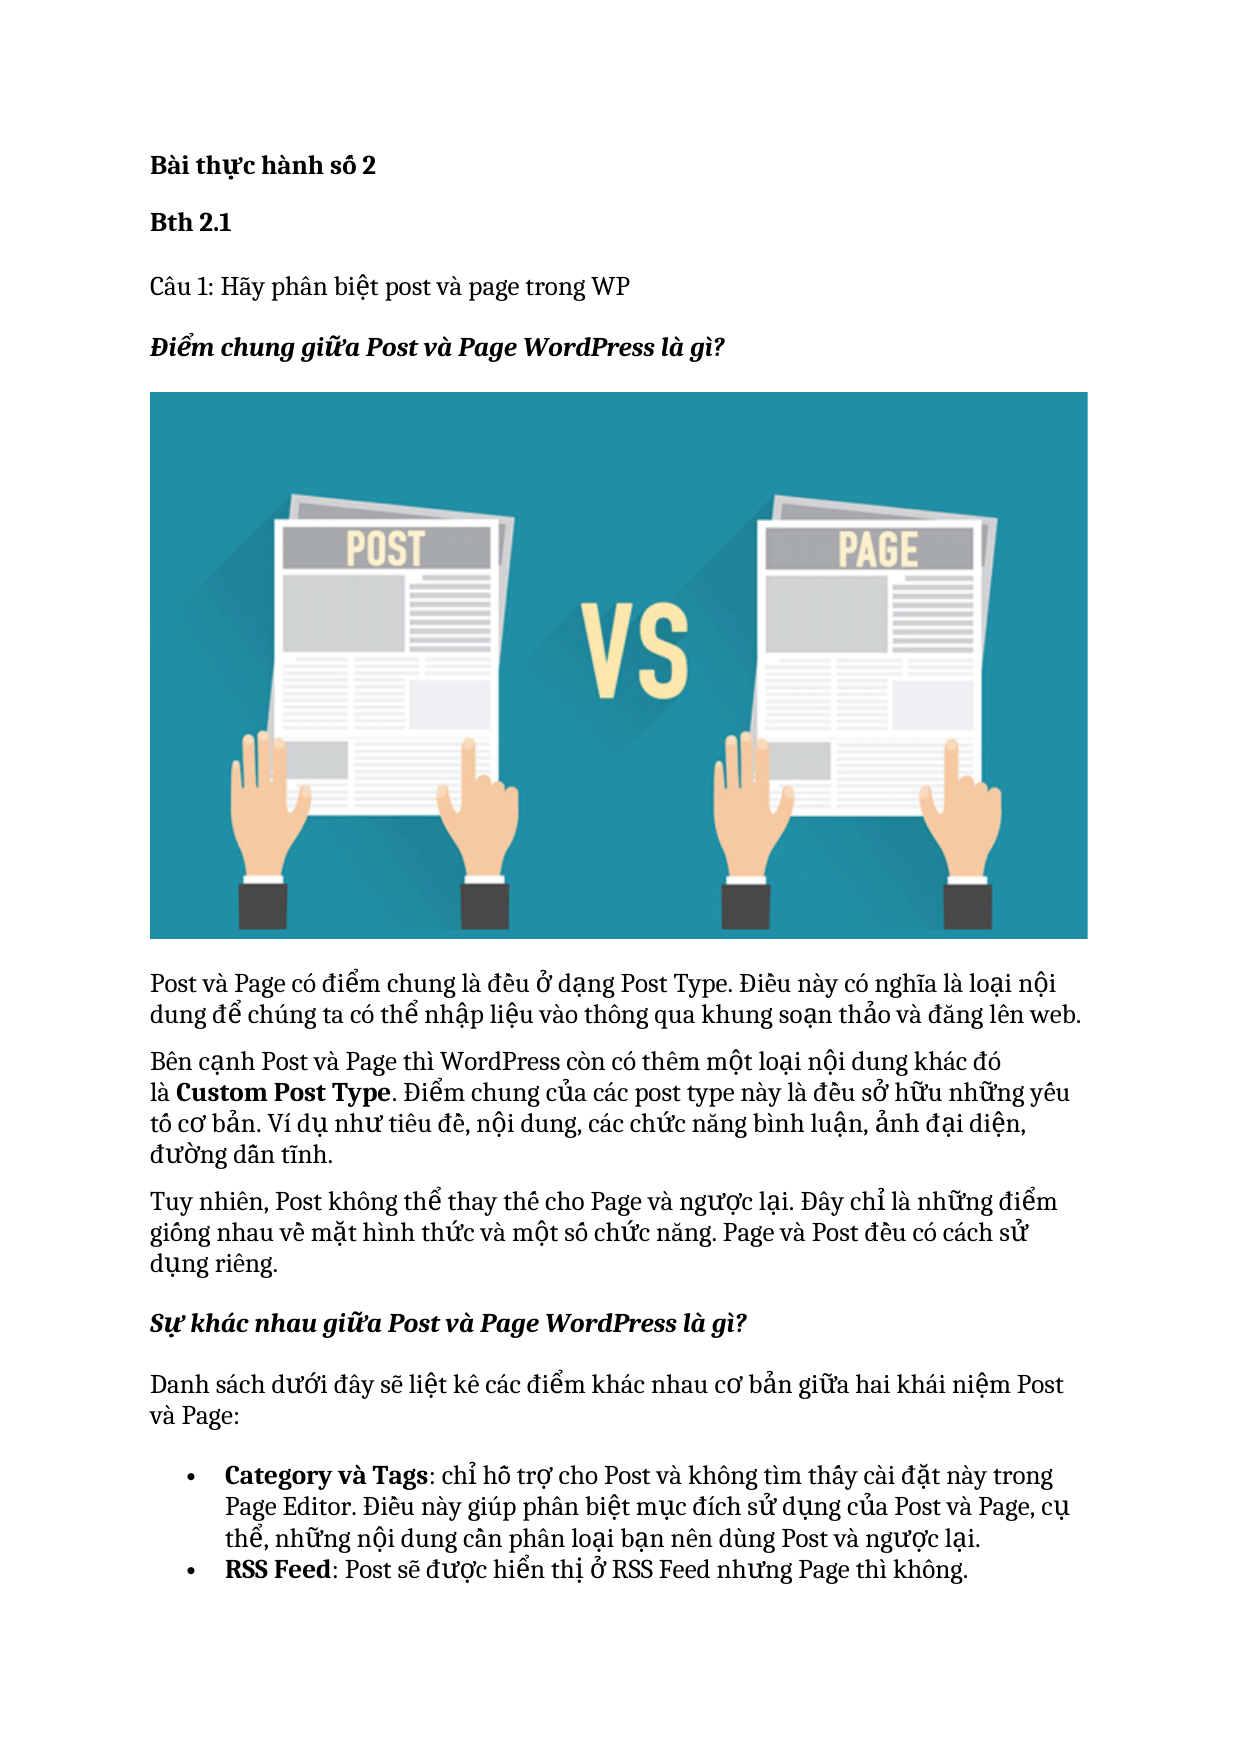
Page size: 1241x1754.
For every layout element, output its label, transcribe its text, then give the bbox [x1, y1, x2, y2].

list RSS Feed: Post sẽ được hiển thị ở RSS Feed nhưng Page thì không. [187, 1554, 1090, 1585]
text Bên cạnh Post và Page thì WordPress còn có thêm một loại nội dung khác đó là Custom Post Type. Điểm chung của các post type này là đều sở hữu những yếu tố cơ bản. Ví dụ như tiêu đề, nội dung, các chức năng bình luận, ảnh đại diện, đường dẫn tĩnh. [150, 1046, 1090, 1170]
text Tuy nhiên, Post không thể thay thế cho Page và ngược lại. Đây chỉ là những điểm giống nhau về mặt hình thức và một số chức năng. Page và Post đều có cách sử dụng riêng. [150, 1186, 1090, 1279]
text Câu 1: Hãy phân biệt post và page trong WP [150, 271, 1090, 303]
text Bài thực hành số 2 [150, 150, 1090, 181]
subtitle Sự khác nhau giữa Post và Page WordPress là gì? [150, 1308, 1090, 1340]
list Category và Tags: chỉ hỗ trợ cho Post và không tìm thấy cài đặt này trong Page Editor. Điều này giúp phân biệt mục đích sử dụng của Post và Page, cụ thể, những nội dung cần phân loại bạn nên dùng Post và ngược lại. [187, 1460, 1090, 1554]
text Bth 2.1 [150, 207, 1090, 238]
text Danh sách dưới đây sẽ liệt kê các điểm khác nhau cơ bản giữa hai khái niệm Post và Page: [150, 1369, 1090, 1431]
text Post và Page có điểm chung là đều ở dạng Post Type. Điều này có nghĩa là loại nội dung để chúng ta có thể nhập liệu vào thông qua khung soạn thảo và đăng lên web. [150, 968, 1090, 1030]
picture [150, 392, 1088, 939]
text Điểm chung giữa Post và Page WordPress là gì? [150, 332, 1090, 363]
